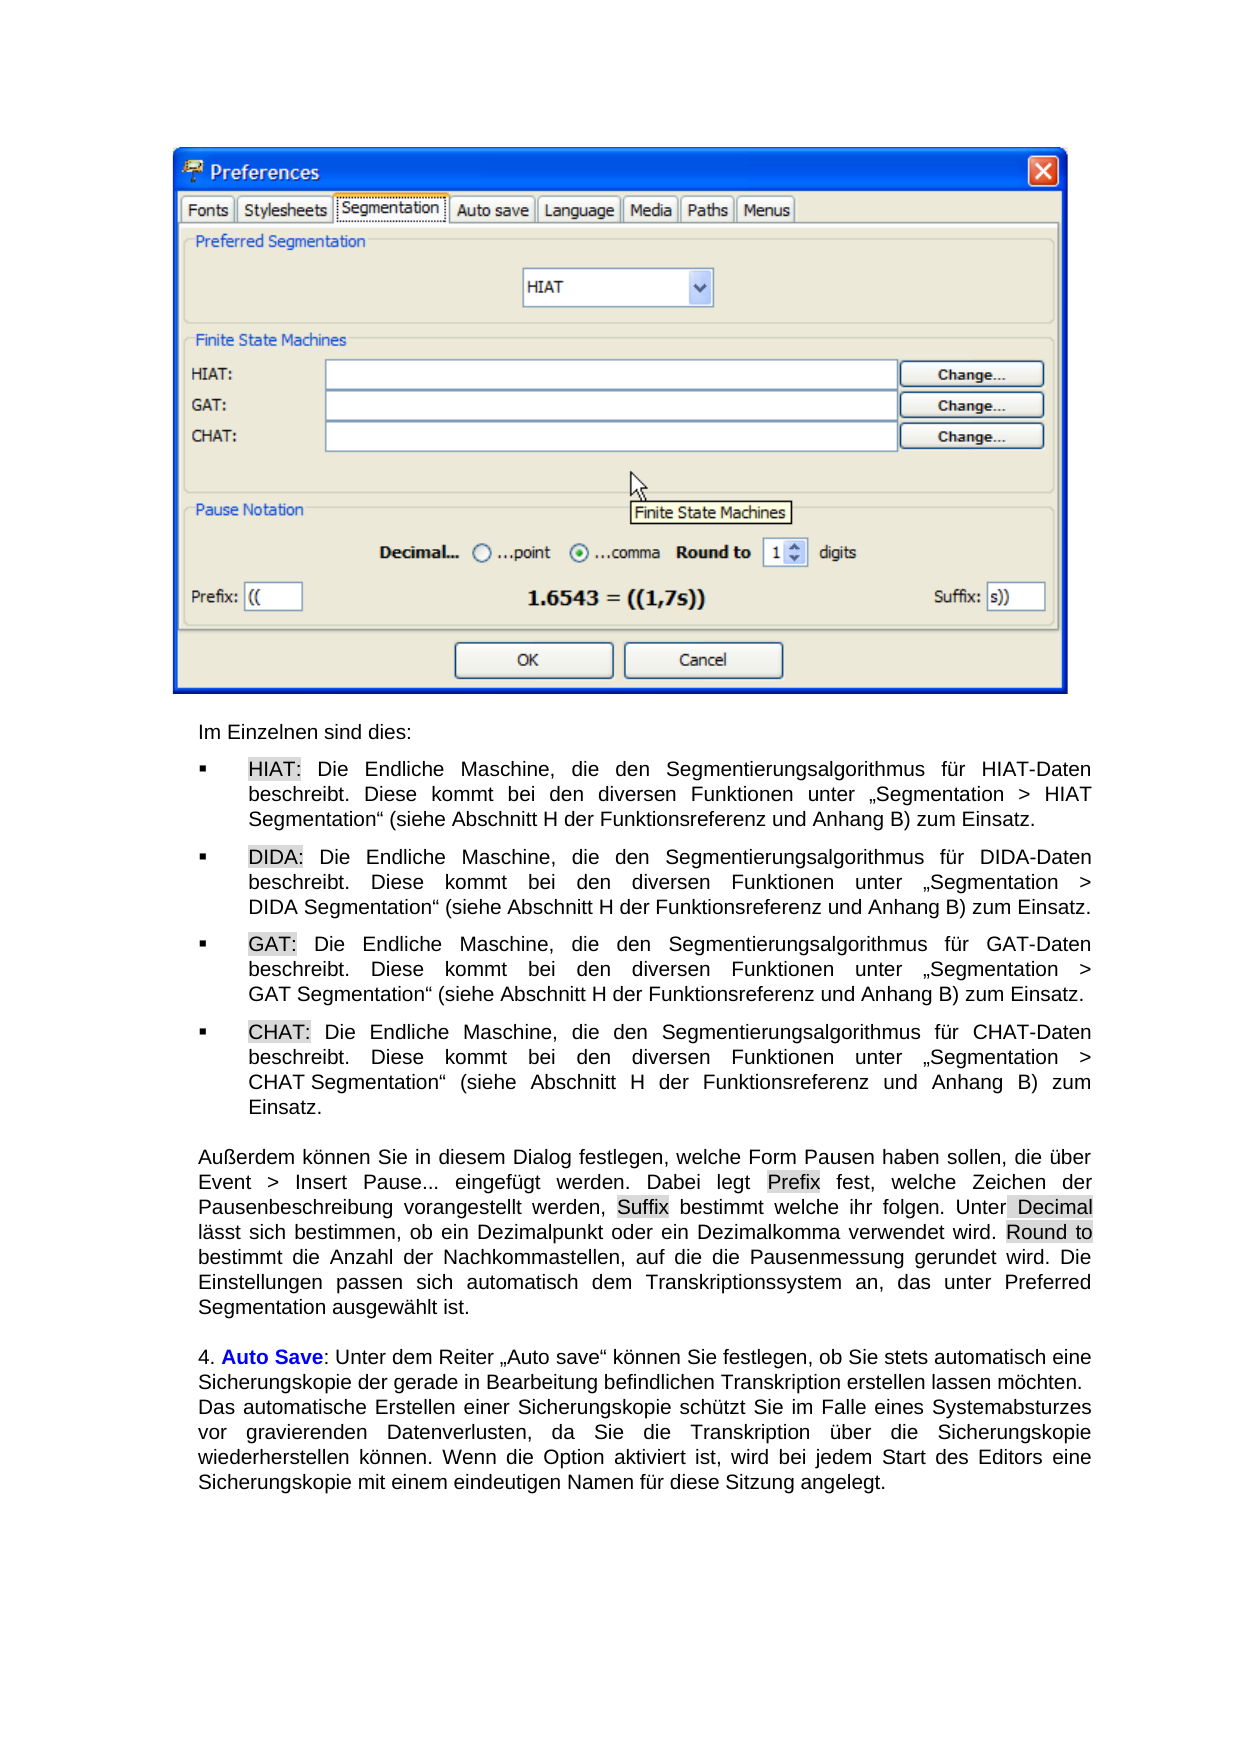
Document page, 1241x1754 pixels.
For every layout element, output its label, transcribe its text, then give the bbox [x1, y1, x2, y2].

picture [172, 147, 1068, 694]
text Das automatische Erstellen einer Sicherungskopie schützt Sie im Falle eines Systemabsturzes vor gravierenden Datenverlusten, da Sie die Transkription über die Sicherungskopie wiederherstellen können. Wenn die Option aktiviert ist, wird bei jedem Start des Editors eine Sicherungskopie mit einem eindeutigen Namen für diese Sitzung angelegt. [198, 1394, 1093, 1494]
text HIAT: Die Endliche Maschine, die den Segmentierungsalgorithmus für HIAT-Daten beschreibt. Diese kommt bei den diversen Funktionen unter „Segmentation > HIAT Segmentation“ (siehe Abschnitt H der Funktionsreferenz und Anhang B) zum Einsatz. [198, 757, 1093, 832]
text CHAT: Die Endliche Maschine, die den Segmentierungsalgorithmus für CHAT-Daten beschreibt. Diese kommt bei den diversen Funktionen unter „Segmentation > CHAT Segmentation“ (siehe Abschnitt H der Funktionsreferenz und Anhang B) zum Einsatz. [198, 1019, 1093, 1119]
text 4. Auto Save: Unter dem Reiter „Auto save“ können Sie festlegen, ob Sie stets automatisch eine Sicherungskopie der gerade in Bearbeitung befindlichen Transkription erstellen lassen möchten. [198, 1344, 1093, 1394]
text Im Einzelnen sind dies: [148, 719, 1093, 744]
text GAT: Die Endliche Maschine, die den Segmentierungsalgorithmus für GAT-Daten beschreibt. Diese kommt bei den diversen Funktionen unter „Segmentation > GAT Segmentation“ (siehe Abschnitt H der Funktionsreferenz und Anhang B) zum Einsatz. [198, 932, 1093, 1007]
text DIDA: Die Endliche Maschine, die den Segmentierungsalgorithmus für DIDA-Daten beschreibt. Diese kommt bei den diversen Funktionen unter „Segmentation > DIDA Segmentation“ (siehe Abschnitt H der Funktionsreferenz und Anhang B) zum Einsatz. [198, 844, 1093, 919]
text Außerdem können Sie in diesem Dialog festlegen, welche Form Pausen haben sollen, die über Event > Insert Pause... eingefügt werden. Dabei legt Prefix fest, welche Zeichen der Pausenbeschreibung vorangestellt werden, Suffix bestimmt welche ihr folgen. Unter Decimal lässt sich bestimmen, ob ein Dezimalpunkt oder ein Dezimalkomma verwendet wird. Round to bestimmt die Anzahl der Nachkommastellen, auf die die Pausenmessung gerundet wird. Die Einstellungen passen sich automatisch dem Transkriptionssystem an, das unter Preferred Segmentation ausgewählt ist. [198, 1144, 1093, 1319]
